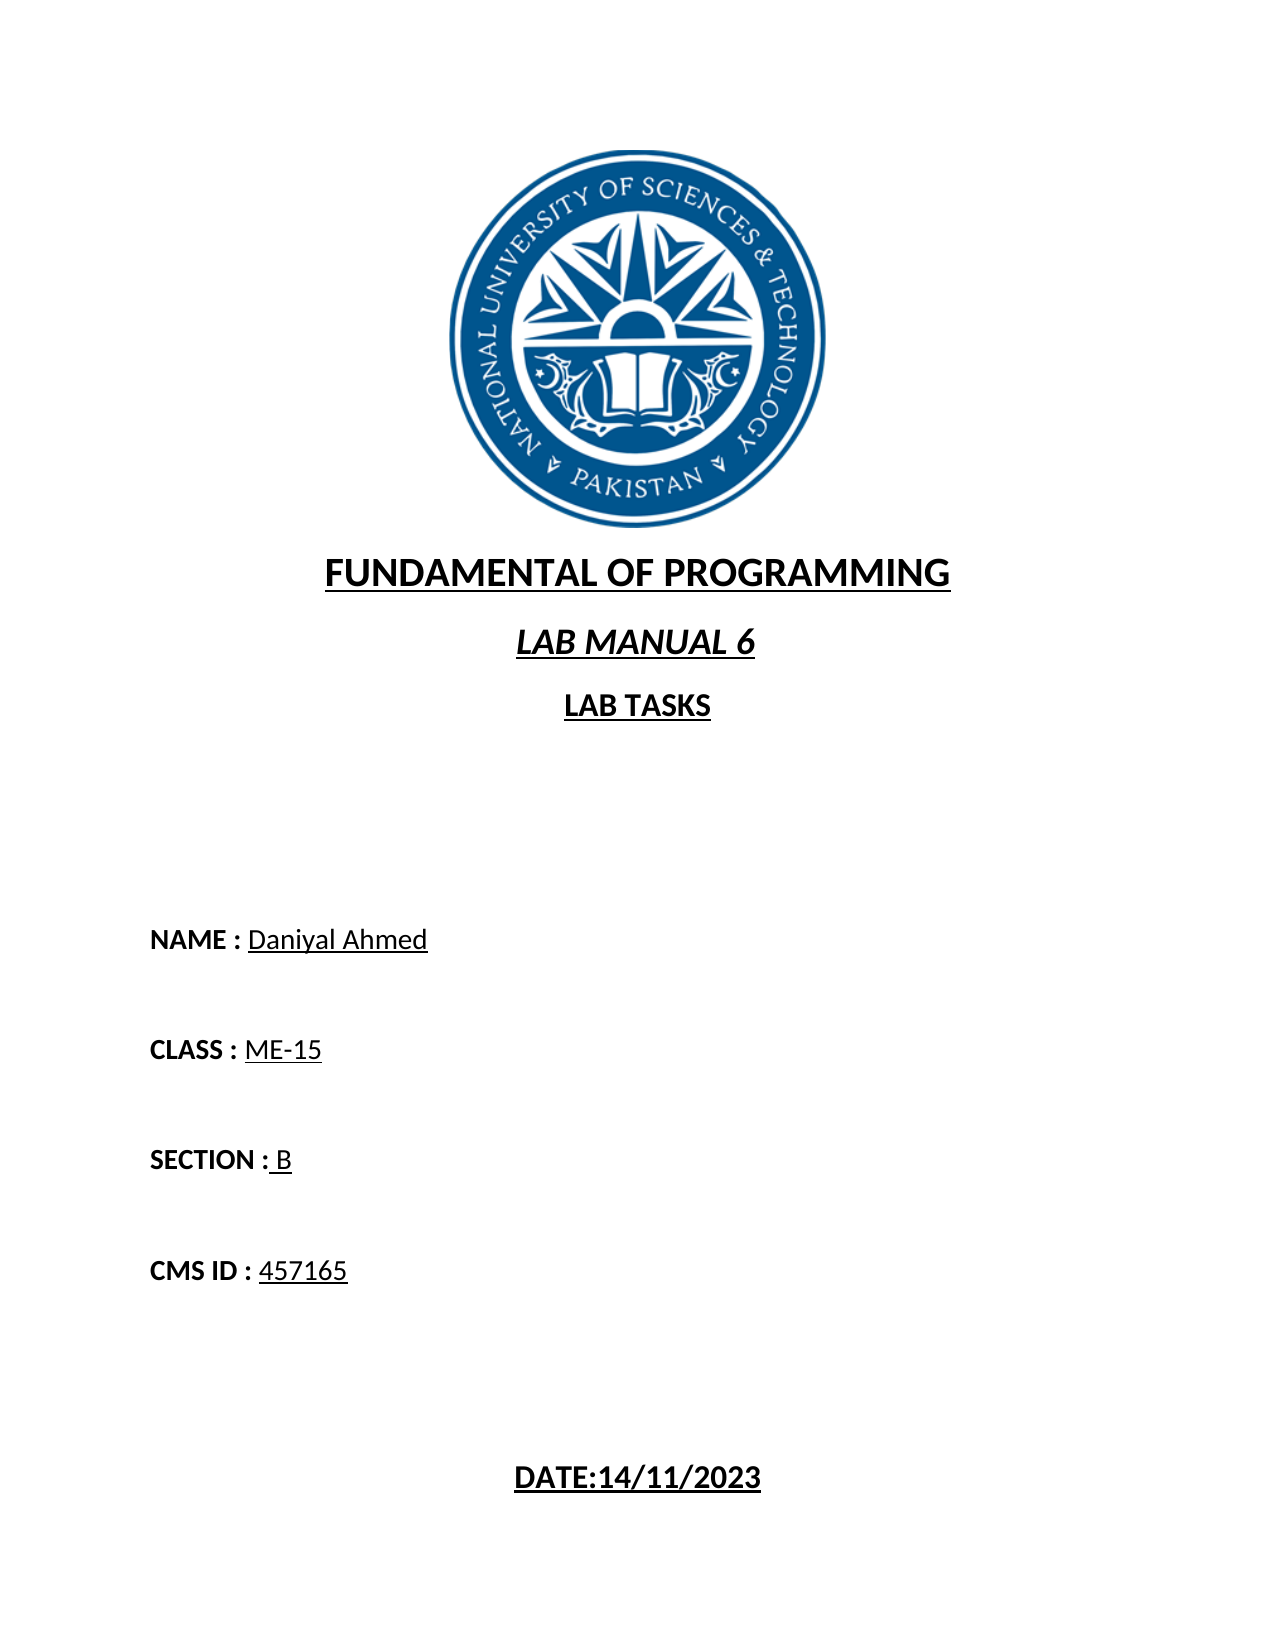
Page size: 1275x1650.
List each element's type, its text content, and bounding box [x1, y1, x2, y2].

text CLASS : ME-15 [150, 1031, 1125, 1067]
text NAME : Daniyal Ahmed [150, 921, 1125, 957]
text FUNDAMENTAL OF PROGRAMMING [150, 546, 1125, 597]
picture [449, 150, 826, 528]
text LAB MANUAL 6 [150, 618, 1125, 664]
text SECTION : B [150, 1141, 1125, 1177]
text DATE:14/11/2023 [150, 1456, 1125, 1496]
text LAB TASKS [150, 684, 1125, 725]
text CMS ID : 457165 [150, 1252, 1125, 1287]
